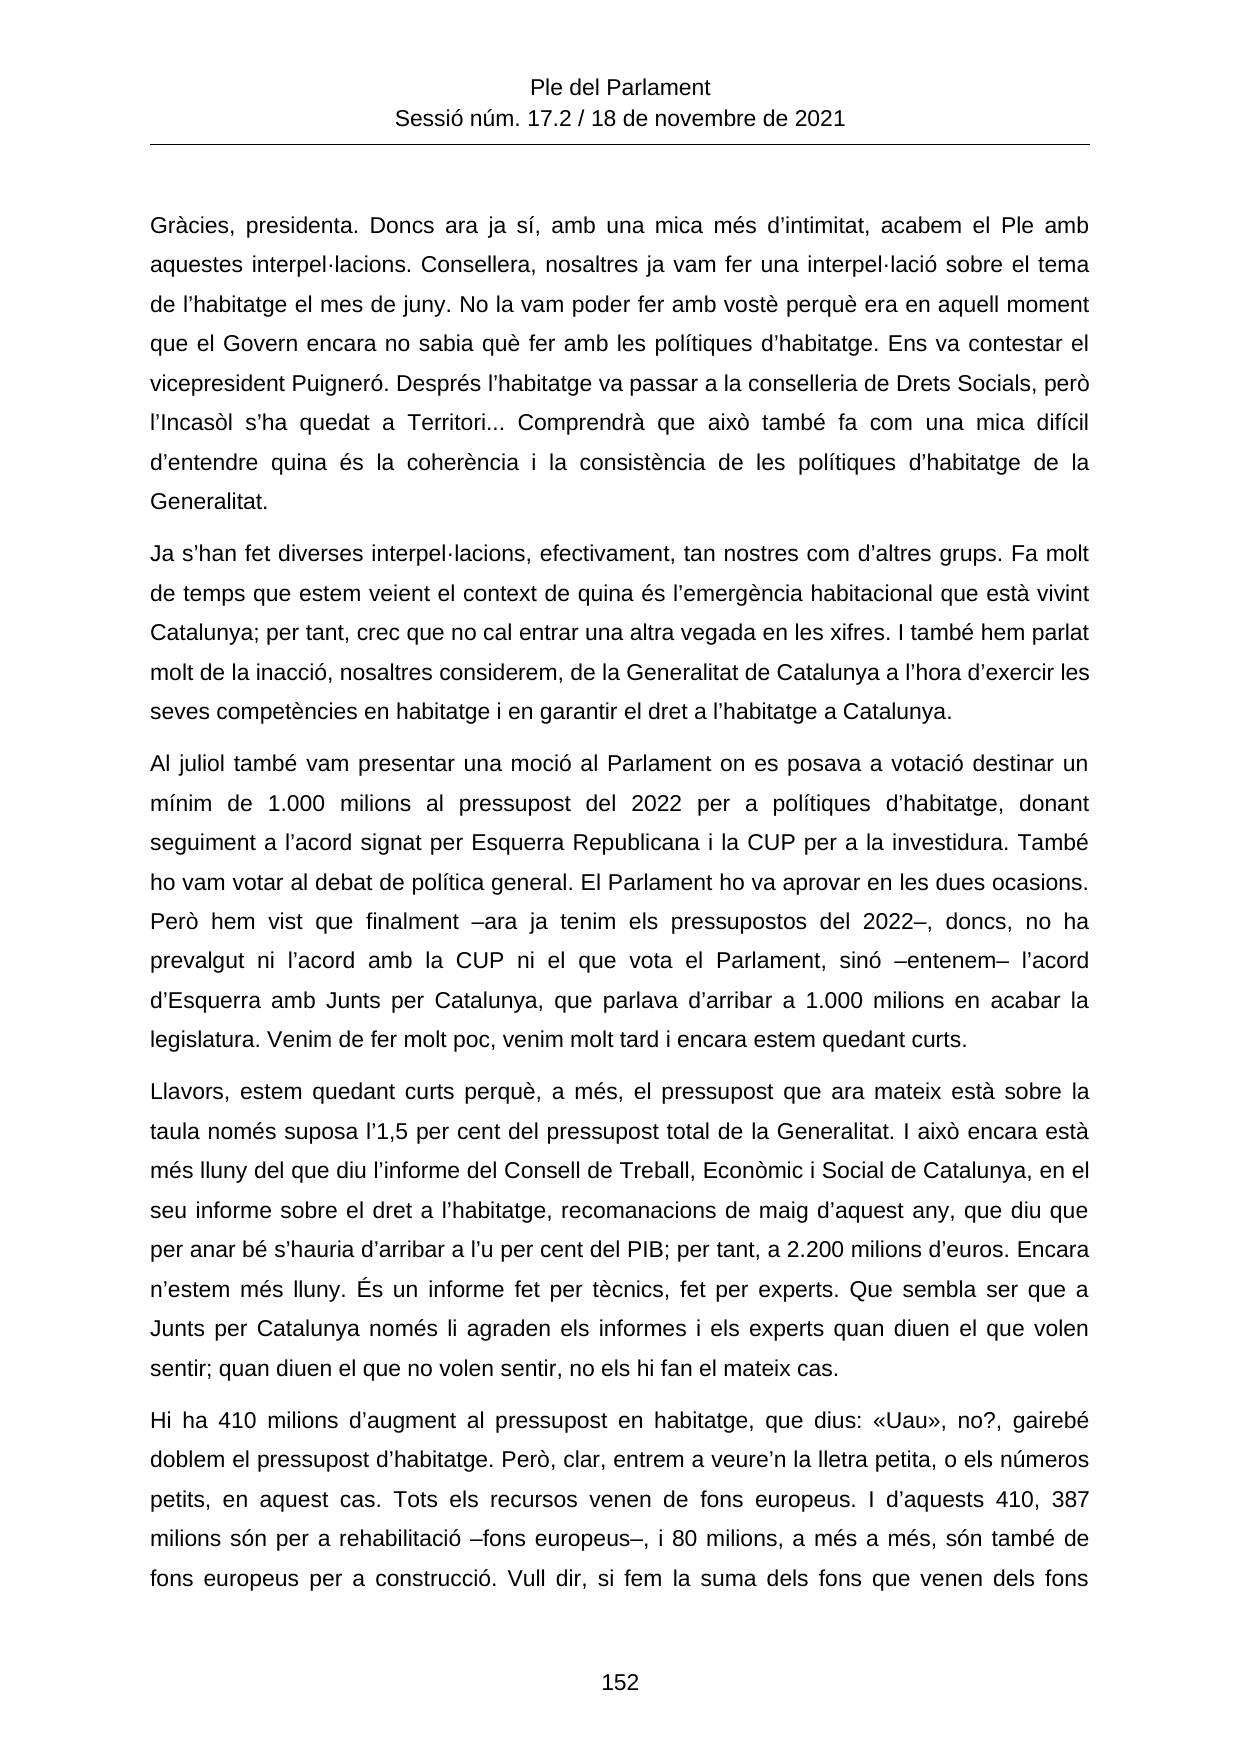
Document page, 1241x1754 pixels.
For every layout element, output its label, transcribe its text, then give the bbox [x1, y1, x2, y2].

text Gràcies, presidenta. Doncs ara ja sí, amb una mica més d’intimitat, acabem el Ple amb aquestes interpel·lacions. Consellera, nosaltres ja vam fer una interpel·lació sobre el tema de l’habitatge el mes de juny. No la vam poder fer amb vostè perquè era en aquell moment que el Govern encara no sabia què fer amb les polítiques d’habitatge. Ens va contestar el vicepresident Puigneró. Després l’habitatge va passar a la conselleria de Drets Socials, però l’Incasòl s’ha quedat a Territori... Comprendrà que això també fa com una mica difícil d’entendre quina és la coherència i la consistència de les polítiques d’habitatge de la Generalitat. [150, 212, 1090, 514]
text Llavors, estem quedant curts perquè, a més, el pressupost que ara mateix està sobre la taula només suposa l’1,5 per cent del pressupost total de la Generalitat. I això encara està més lluny del que diu l’informe del Consell de Treball, Econòmic i Social de Catalunya, en el seu informe sobre el dret a l’habitatge, recomanacions de maig d’aquest any, que diu que per anar bé s’hauria d’arribar a l’u per cent del PIB; per tant, a 2.200 milions d’euros. Encara n’estem més lluny. És un informe fet per tècnics, fet per experts. Que sembla ser que a Junts per Catalunya només li agraden els informes i els experts quan diuen el que volen sentir; quan diuen el que no volen sentir, no els hi fan el mateix cas. [150, 1078, 1090, 1381]
text Al juliol també vam presentar una moció al Parlament on es posava a votació destinar un mínim de 1.000 milions al pressupost del 2022 per a polítiques d’habitatge, donant seguiment a l’acord signat per Esquerra Republicana i la CUP per a la investidura. També ho vam votar al debat de política general. El Parlament ho va aprovar en les dues ocasions. Però hem vist que finalment –ara ja tenim els pressupostos del 2022–, doncs, no ha prevalgut ni l’acord amb la CUP ni el que vota el Parlament, sinó –entenem– l’acord d’Esquerra amb Junts per Catalunya, que parlava d’arribar a 1.000 milions en acabar la legislatura. Venim de fer molt poc, venim molt tard i encara estem quedant curts. [150, 750, 1090, 1053]
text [150, 1407, 1090, 1591]
text Ja s’han fet diverses interpel·lacions, efectivament, tan nostres com d’altres grups. Fa molt de temps que estem veient el context de quina és l’emergència habitacional que està vivint Catalunya; per tant, crec que no cal entrar una altra vegada en les xifres. I també hem parlat molt de la inacció, nosaltres considerem, de la Generalitat de Catalunya a l’hora d’exercir les seves competències en habitatge i en garantir el dret a l’habitatge a Catalunya. [150, 540, 1090, 724]
